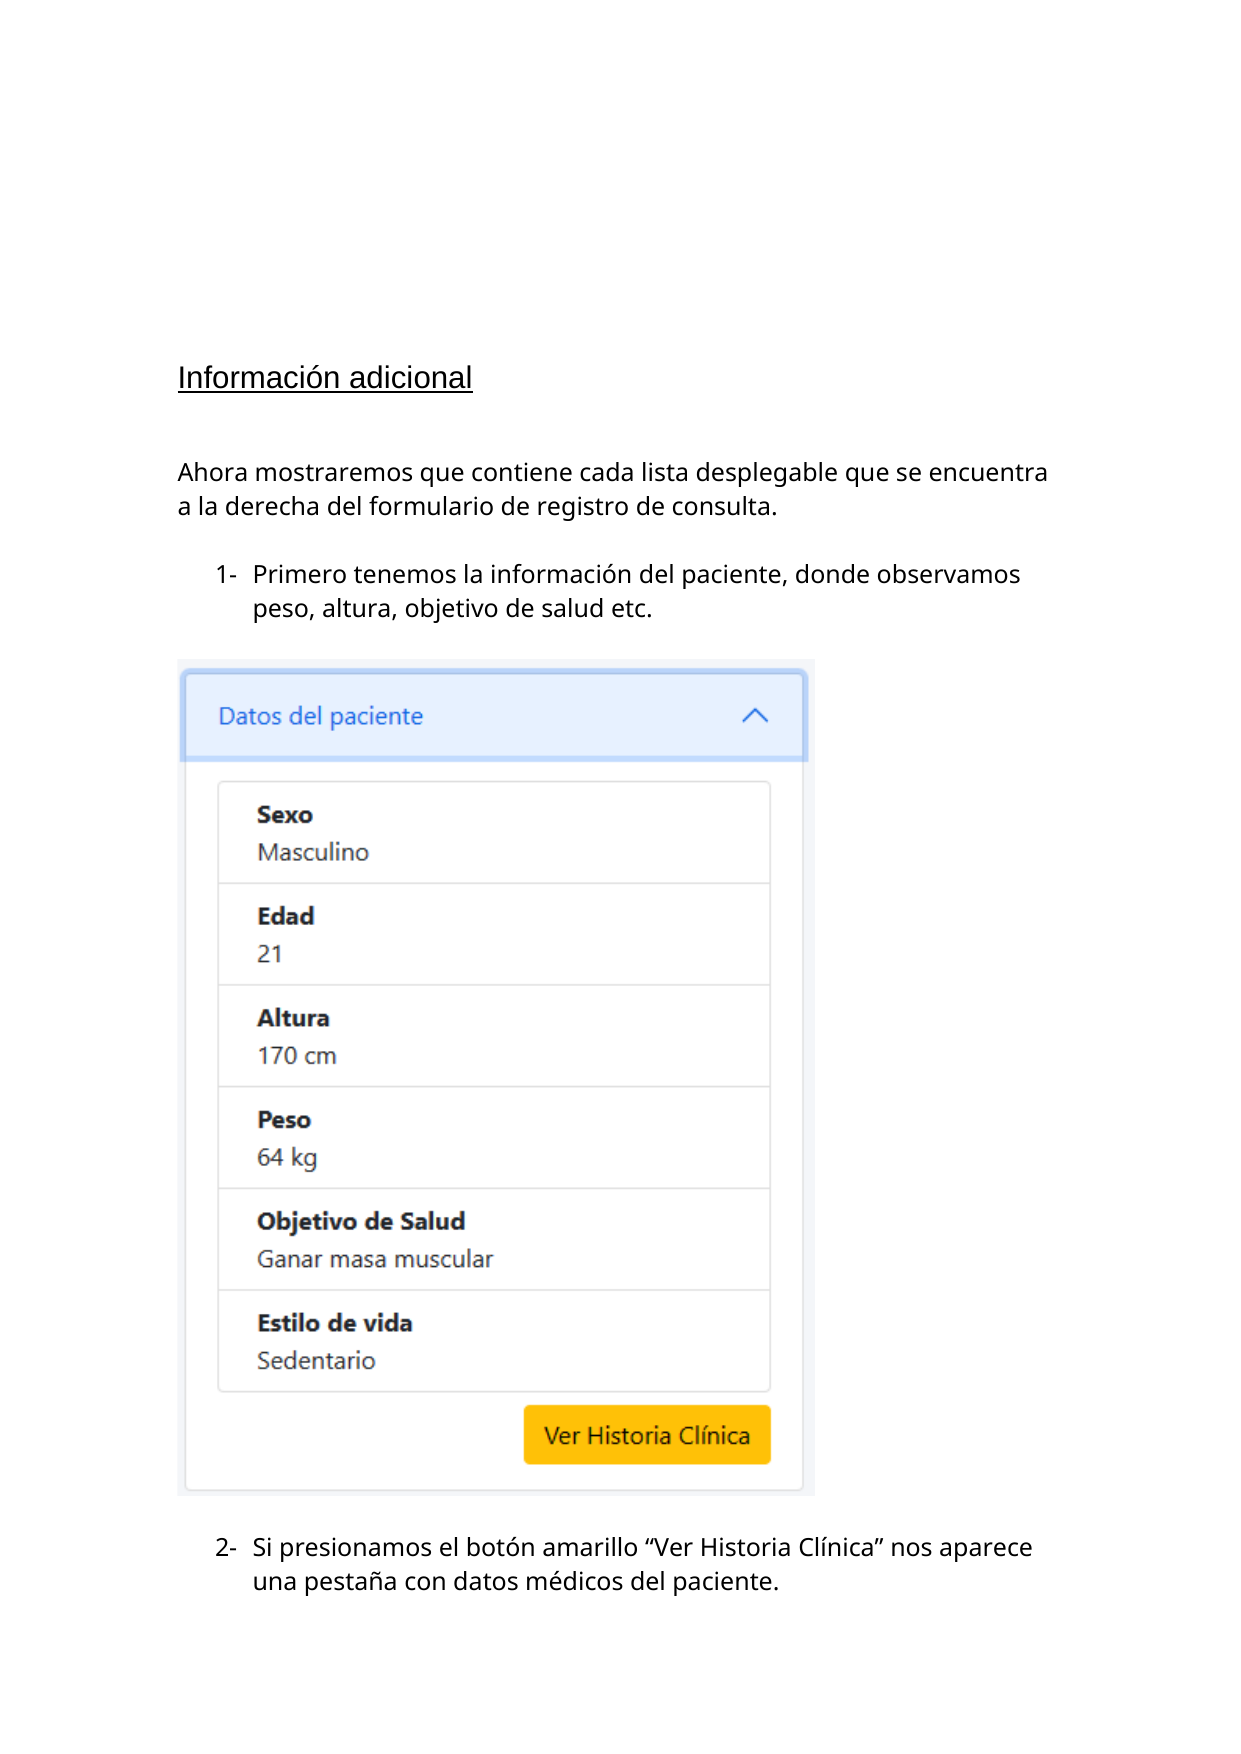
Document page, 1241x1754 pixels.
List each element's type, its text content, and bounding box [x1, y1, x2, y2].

subtitle Información adicional [177, 359, 1063, 396]
picture [177, 659, 815, 1496]
list Si presionamos el botón amarillo “Ver Historia Clínica” nos aparece una pestaña con datos médicos del paciente. [215, 1529, 1063, 1597]
list Primero tenemos la información del paciente, donde observamos peso, altura, objetivo de salud etc. [215, 557, 1063, 625]
text Ahora mostraremos que contiene cada lista desplegable que se encuentra a la derecha del formulario de registro de consulta. [177, 455, 1063, 523]
